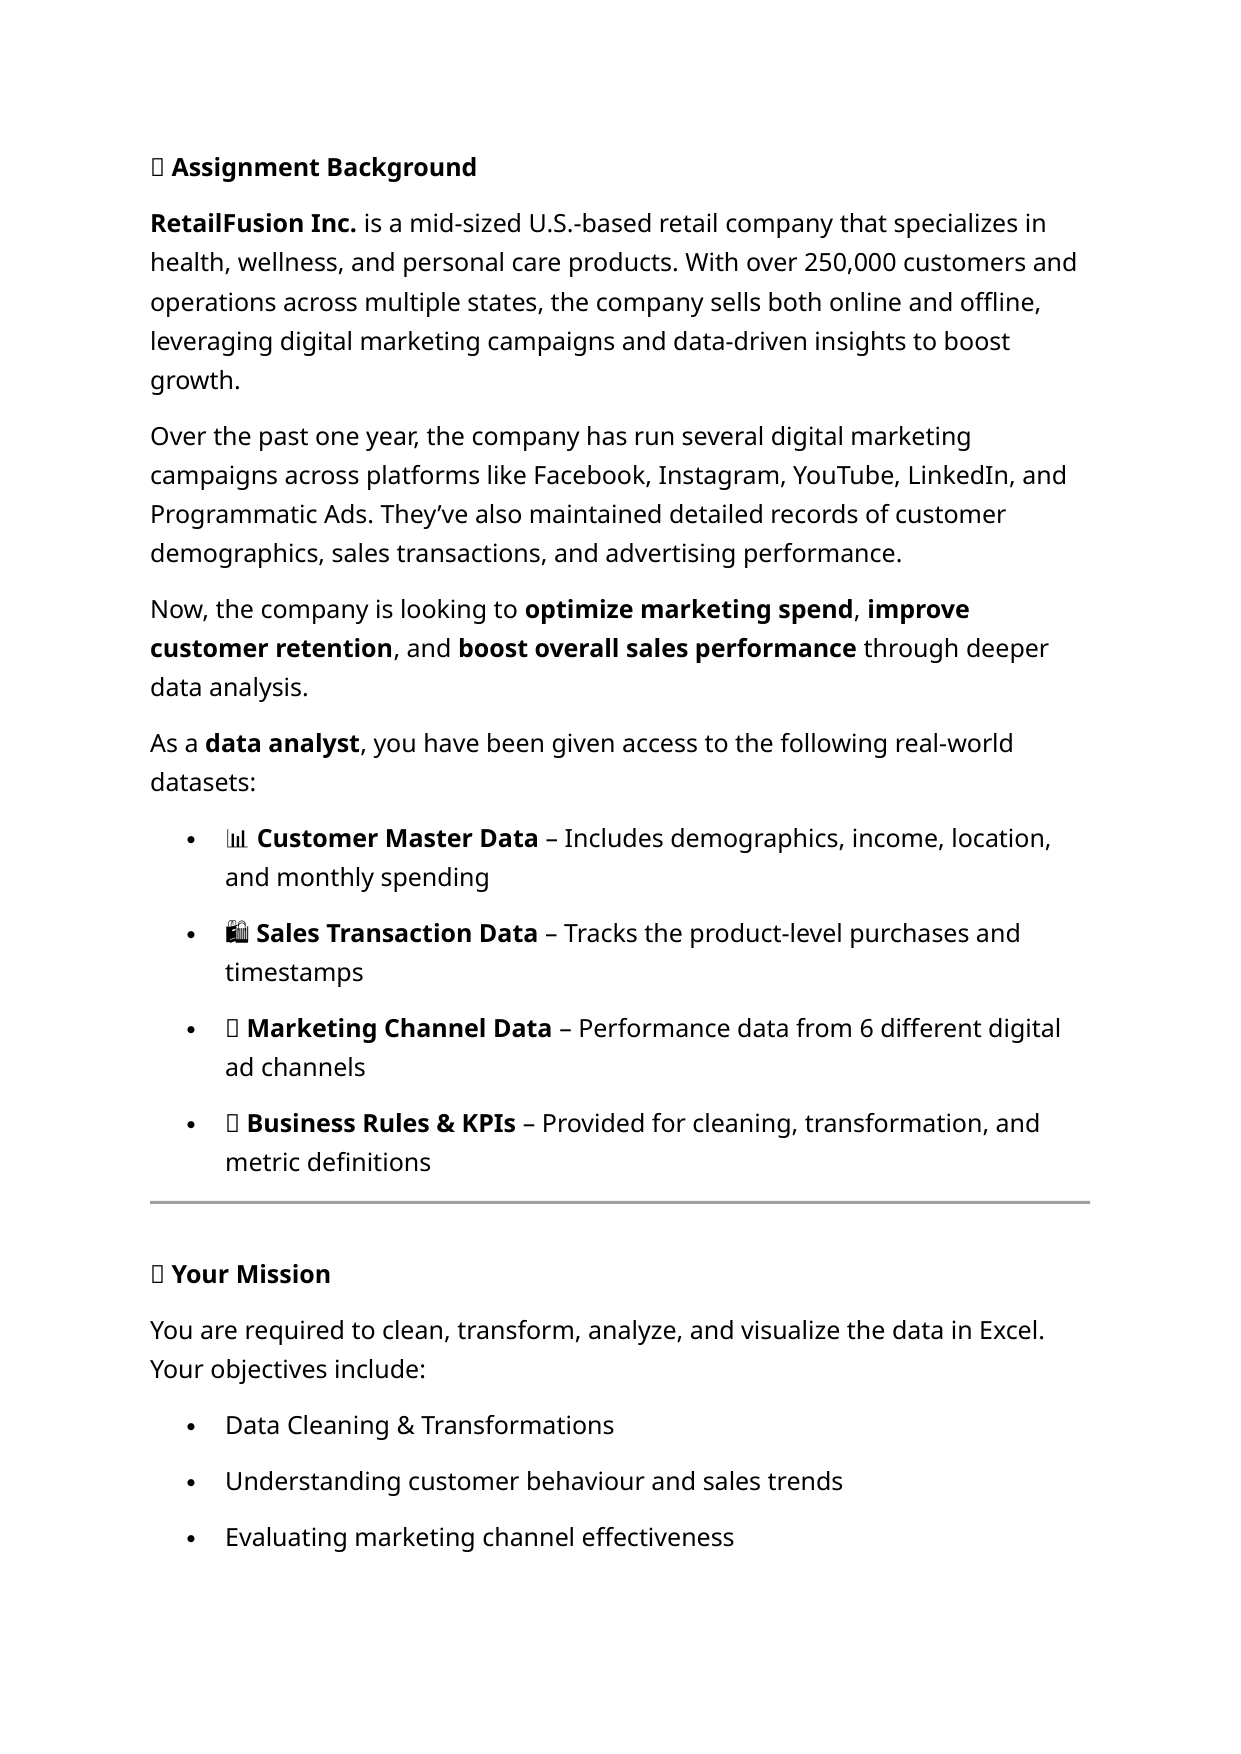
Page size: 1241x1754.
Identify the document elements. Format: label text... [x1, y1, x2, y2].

text You are required to clean, transform, analyze, and visualize the data in Excel. Your objectives include: [150, 1312, 1090, 1386]
list 📢 Marketing Channel Data – Performance data from 6 different digital ad channels [187, 1011, 1090, 1084]
text RetailFusion Inc. is a mid-sized U.S.-based retail company that specializes in health, wellness, and personal care products. With over 250,000 customers and operations across multiple states, the company sells both online and offline, leveraging digital marketing campaigns and data-driven insights to boost growth. [150, 206, 1090, 397]
text As a data analyst, you have been given access to the following real-world datasets: [150, 726, 1090, 799]
text Over the past one year, the company has run several digital marketing campaigns across platforms like Facebook, Instagram, YouTube, LinkedIn, and Programmatic Ads. They’ve also maintained detailed records of customer demographics, sales transactions, and advertising performance. [150, 418, 1090, 570]
text 📘 Assignment Background [150, 150, 1090, 184]
text Now, the company is looking to optimize marketing spend, improve customer retention, and boost overall sales performance through deeper data analysis. [150, 592, 1090, 704]
list Data Cleaning & Transformations [187, 1407, 1090, 1442]
list Evaluating marketing channel effectiveness [187, 1519, 1090, 1553]
list 📊 Customer Master Data – Includes demographics, income, location, and monthly spending [187, 821, 1090, 894]
list Understanding customer behaviour and sales trends [187, 1463, 1090, 1497]
list 📂 Business Rules & KPIs – Provided for cleaning, transformation, and metric definitions [187, 1106, 1090, 1179]
text 🎯 Your Mission [150, 1257, 1090, 1291]
list 🛍️ Sales Transaction Data – Tracks the product-level purchases and timestamps [187, 916, 1090, 989]
